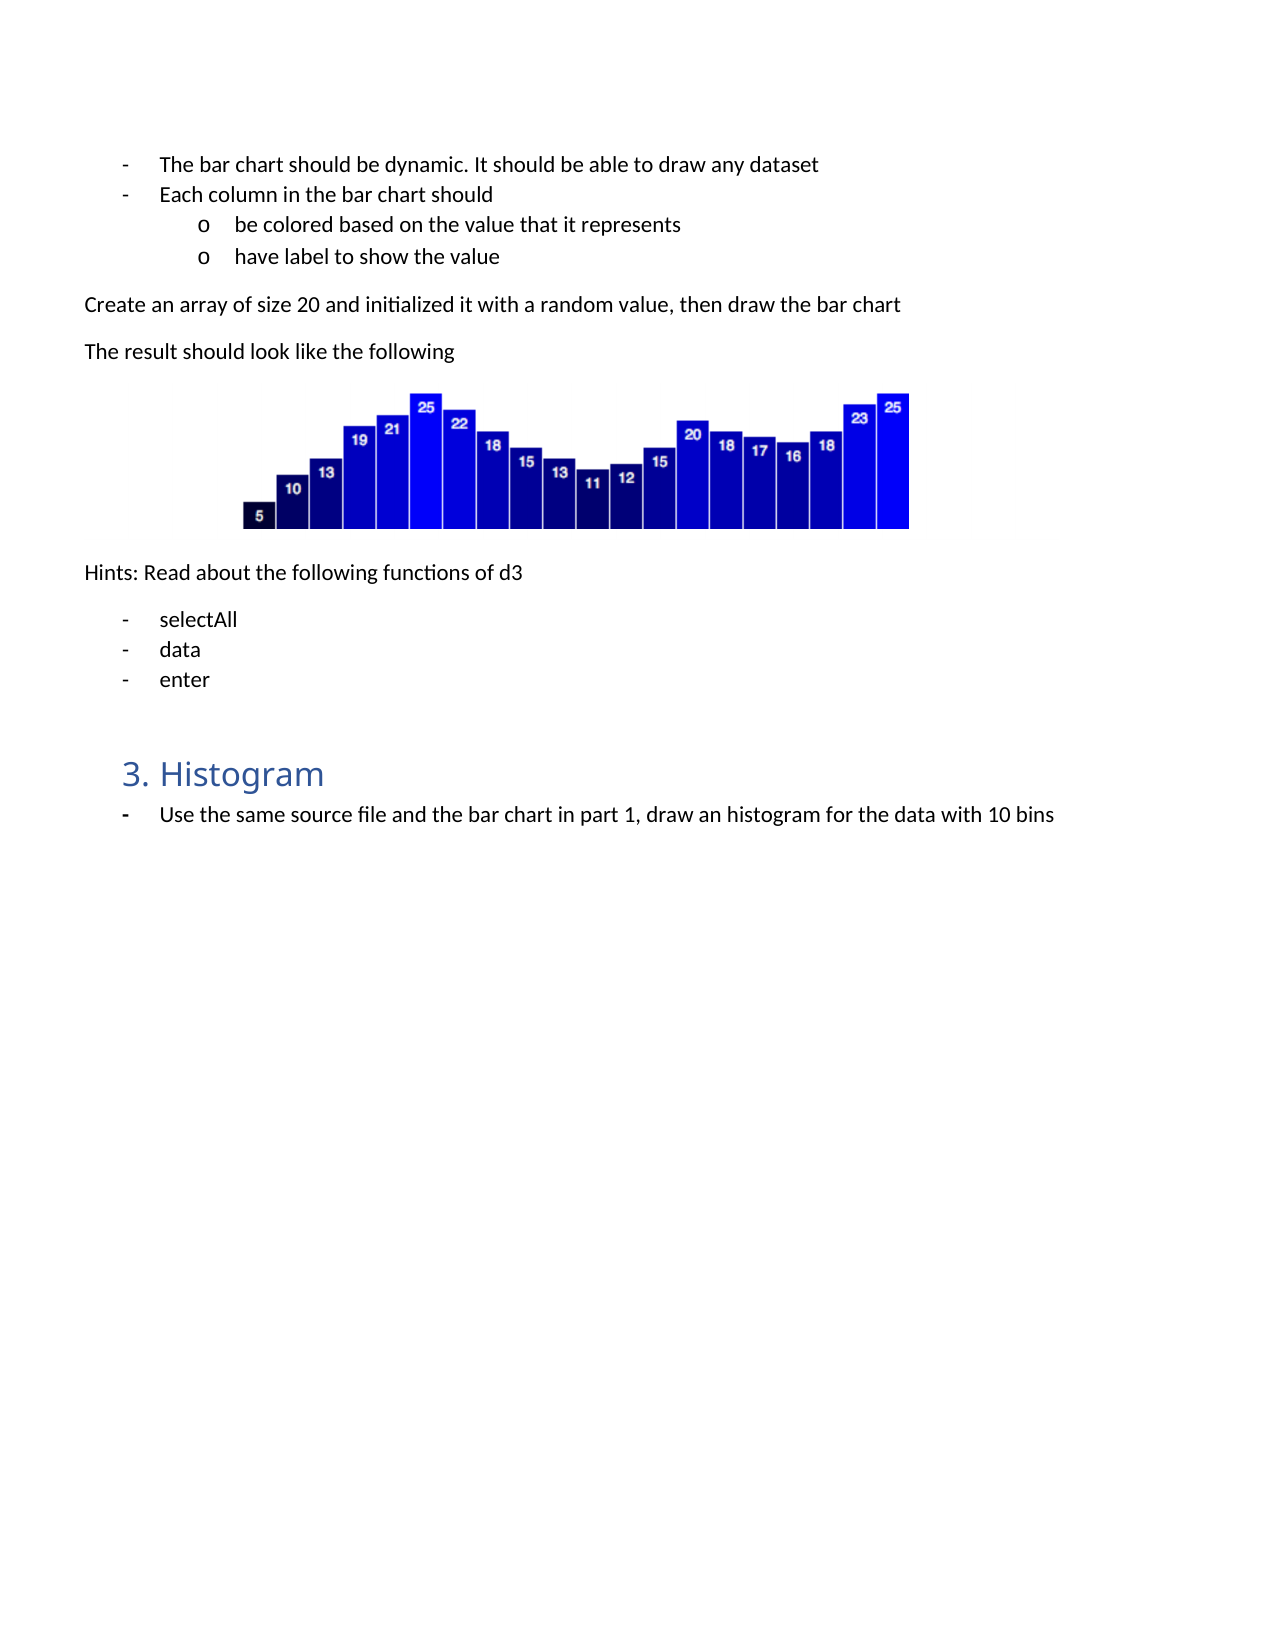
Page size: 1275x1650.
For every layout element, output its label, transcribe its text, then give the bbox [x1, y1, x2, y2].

list be colored based on the value that it represents [197, 210, 1181, 239]
subtitle Histogram [122, 751, 1181, 796]
list Each column in the bar chart should [122, 180, 1181, 208]
text Hints: Read about the following functions of d3 [84, 558, 1181, 586]
list enter [122, 666, 1181, 693]
list data [122, 635, 1181, 663]
picture [84, 383, 1060, 540]
list The bar chart should be dynamic. It should be able to draw any dataset [122, 150, 1181, 178]
text The result should look like the following [84, 337, 1181, 365]
text Create an array of size 20 and initialized it with a random value, then draw the bar chart [84, 290, 1181, 318]
list have label to show the value [197, 242, 1181, 271]
list selectAll [122, 605, 1181, 633]
list Use the same source file and the bar chart in part 1, draw an histogram for the data with 10 bins [122, 800, 1181, 828]
